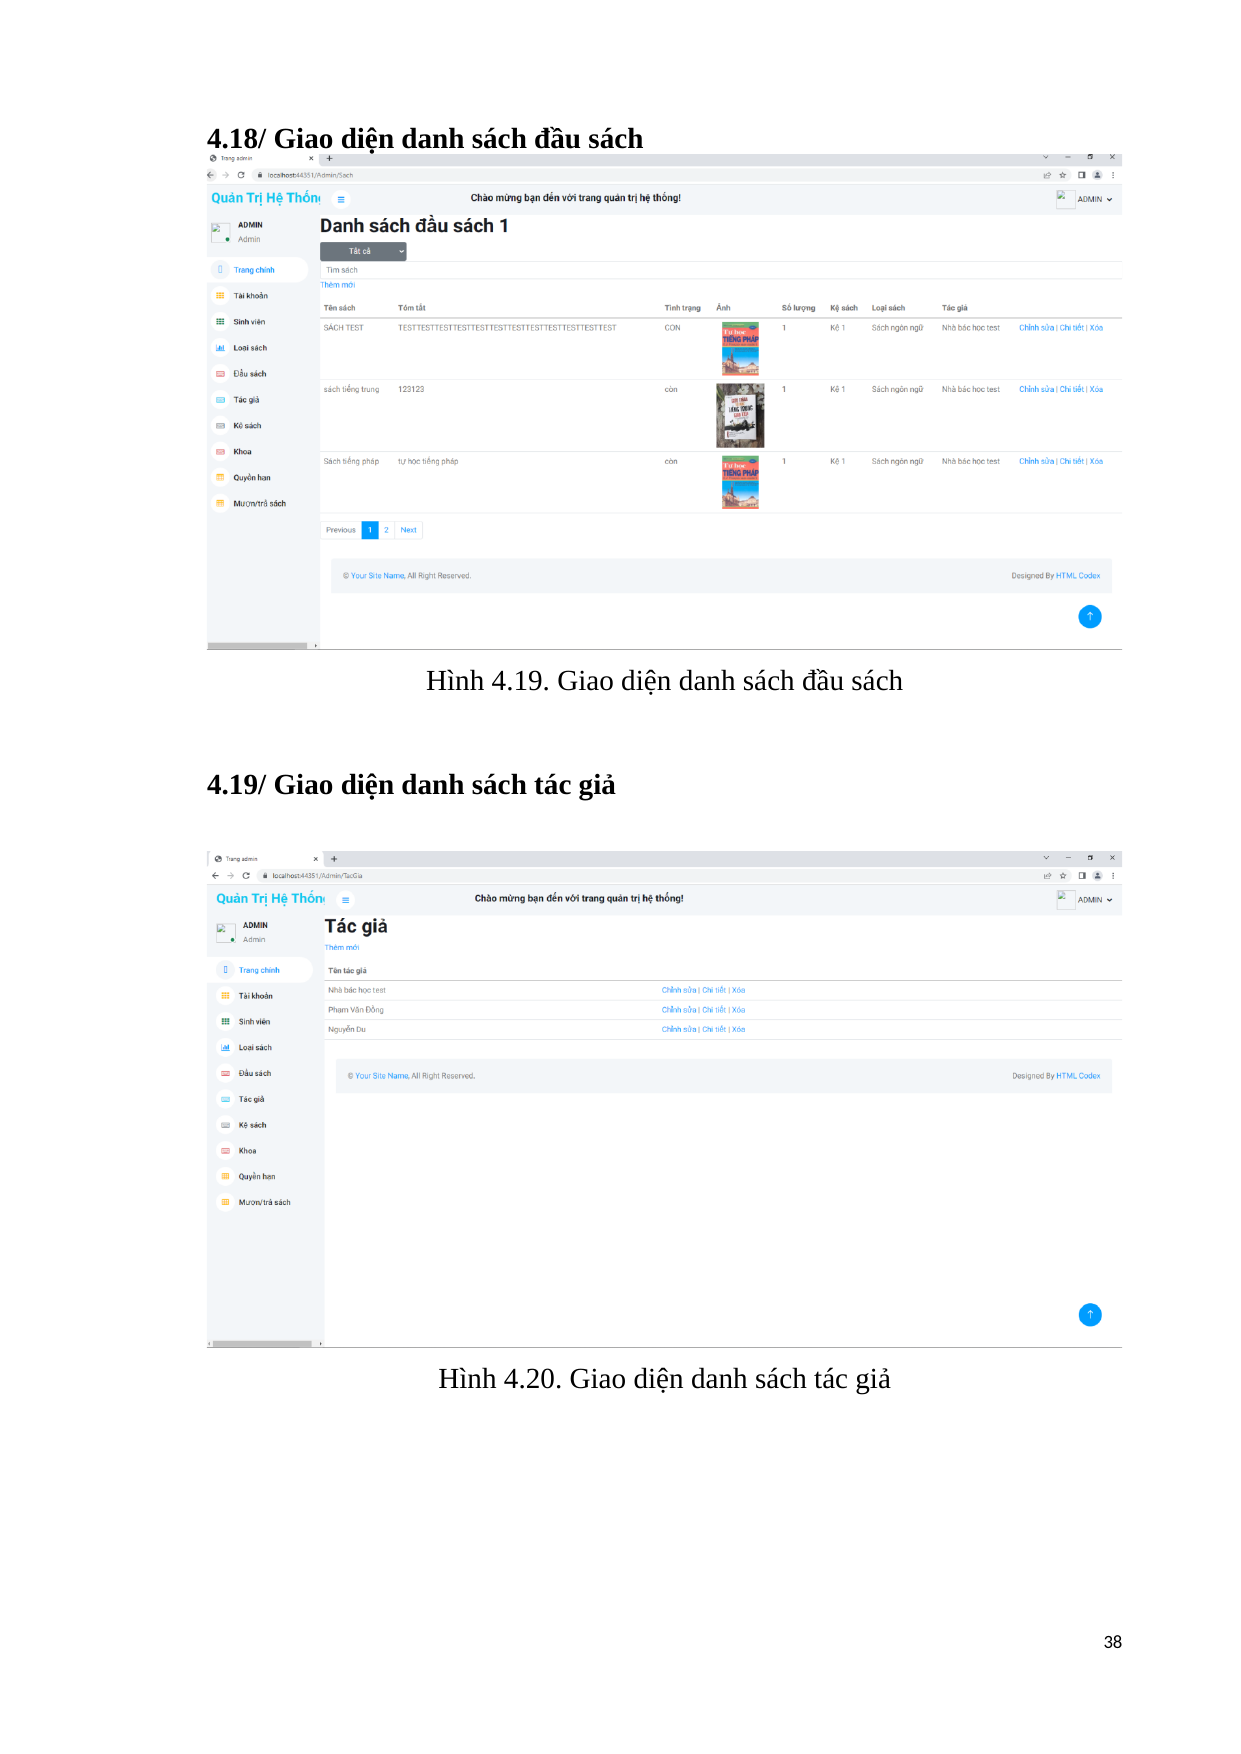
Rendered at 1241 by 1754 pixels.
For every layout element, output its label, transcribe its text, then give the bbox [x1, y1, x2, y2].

text Hình 4.19. Giao diện danh sách đầu sách [207, 663, 1122, 696]
text Hình 4.20. Giao diện danh sách tác giả [207, 1361, 1122, 1394]
subtitle 4.18/ Giao diện danh sách đầu sách [207, 121, 1122, 154]
subtitle 4.19/ Giao diện danh sách tác giả [207, 767, 1122, 801]
picture [206, 851, 1123, 1348]
picture [206, 154, 1123, 650]
